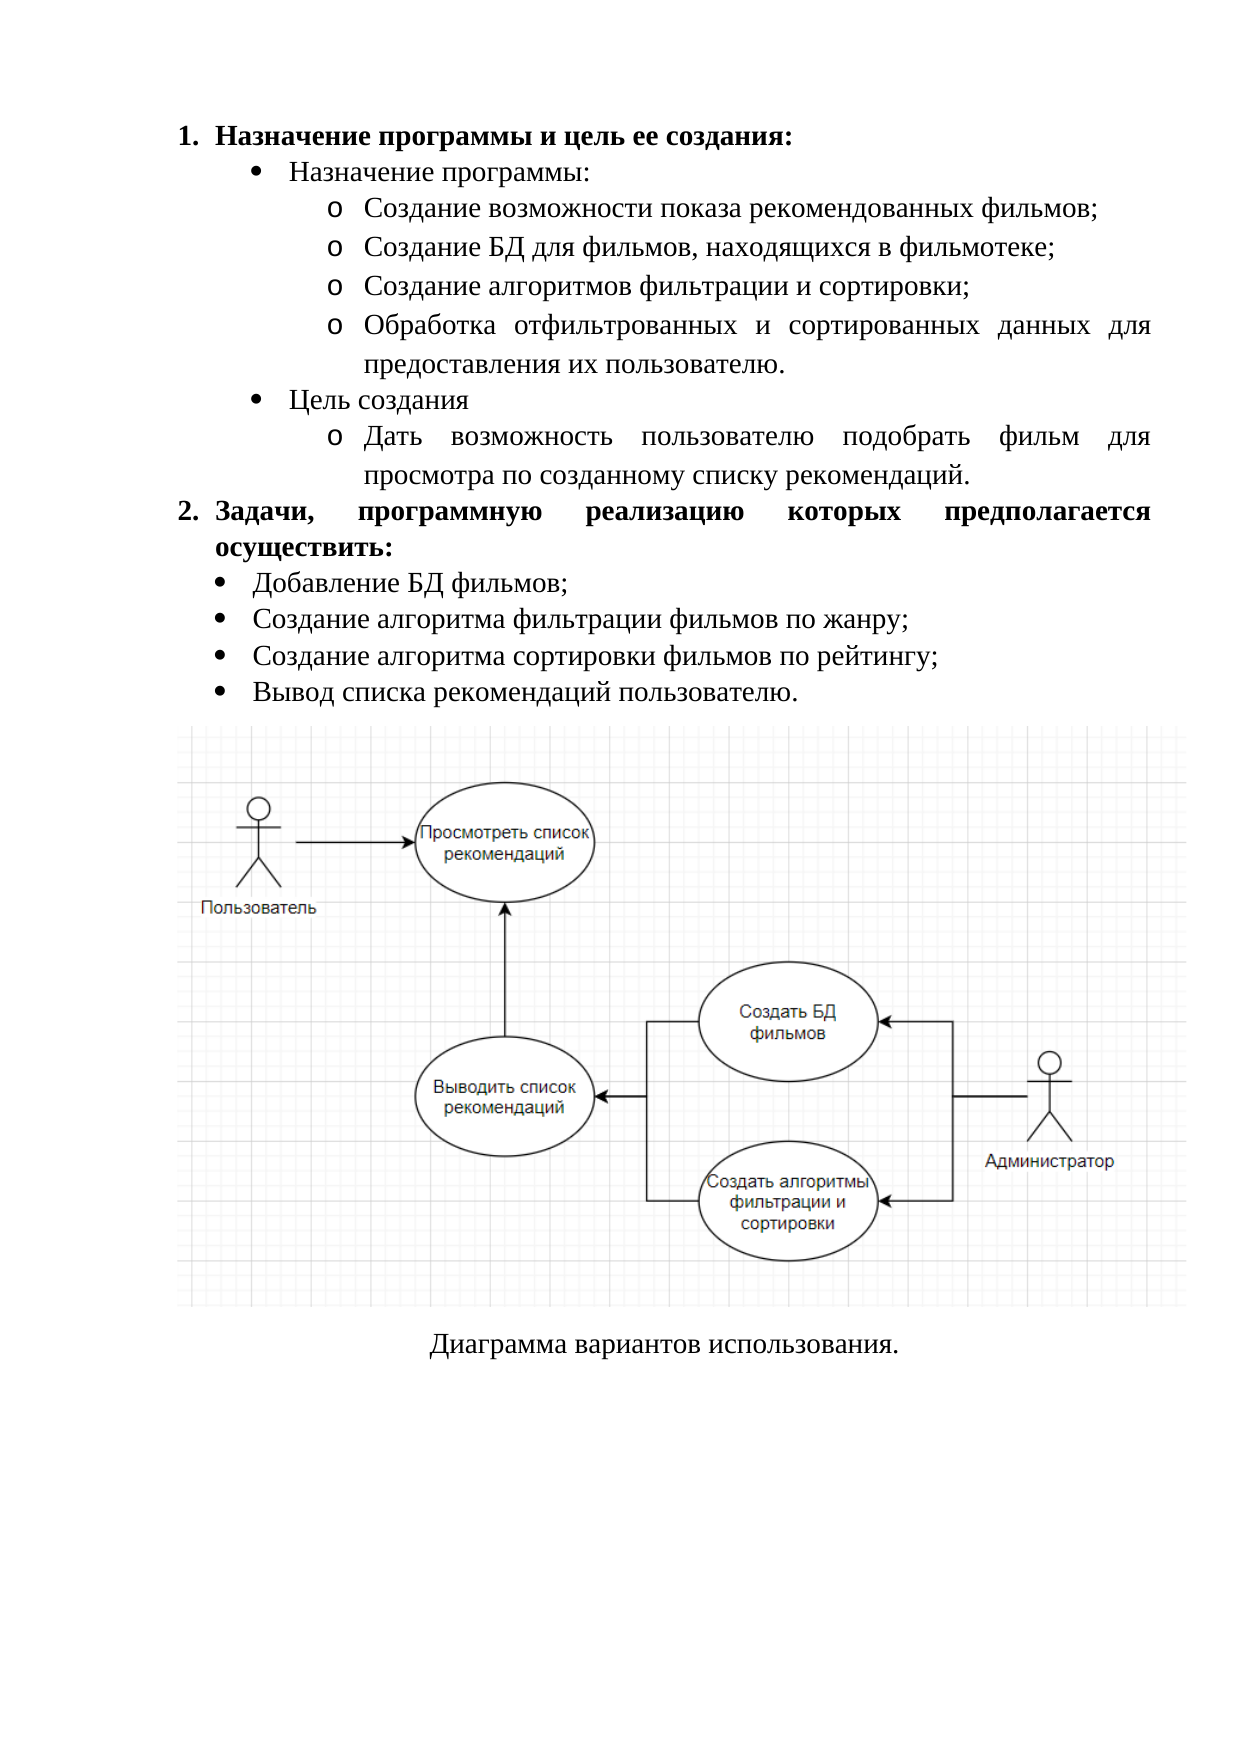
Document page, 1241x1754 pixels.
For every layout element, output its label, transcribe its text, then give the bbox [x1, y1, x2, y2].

list Обработка отфильтрованных и сортированных данных для предоставления их пользователю. [326, 307, 1152, 379]
list Создание алгоритма фильтрации фильмов по жанру; [215, 601, 1152, 635]
list Цель создания [251, 382, 1152, 416]
list Вывод списка рекомендаций пользователю. [215, 674, 1152, 708]
list Задачи, программную реализацию которых предполагается осуществить: [177, 493, 1152, 563]
list Создание алгоритмов фильтрации и сортировки; [326, 268, 1152, 304]
list Дать возможность пользователю подобрать фильм для просмотра по созданному списку рекомендаций. [326, 418, 1152, 490]
list Создание БД для фильмов, находящихся в фильмотеке; [326, 229, 1152, 265]
list Создание алгоритма сортировки фильмов по рейтингу; [215, 638, 1152, 671]
text Диаграмма вариантов использования. [177, 1326, 1152, 1359]
list Назначение программы и цель ее создания: [177, 118, 1152, 152]
list Создание возможности показа рекомендованных фильмов; [326, 191, 1152, 227]
list Добавление БД фильмов; [215, 565, 1152, 599]
picture [177, 726, 1187, 1307]
list Назначение программы: [251, 154, 1152, 188]
